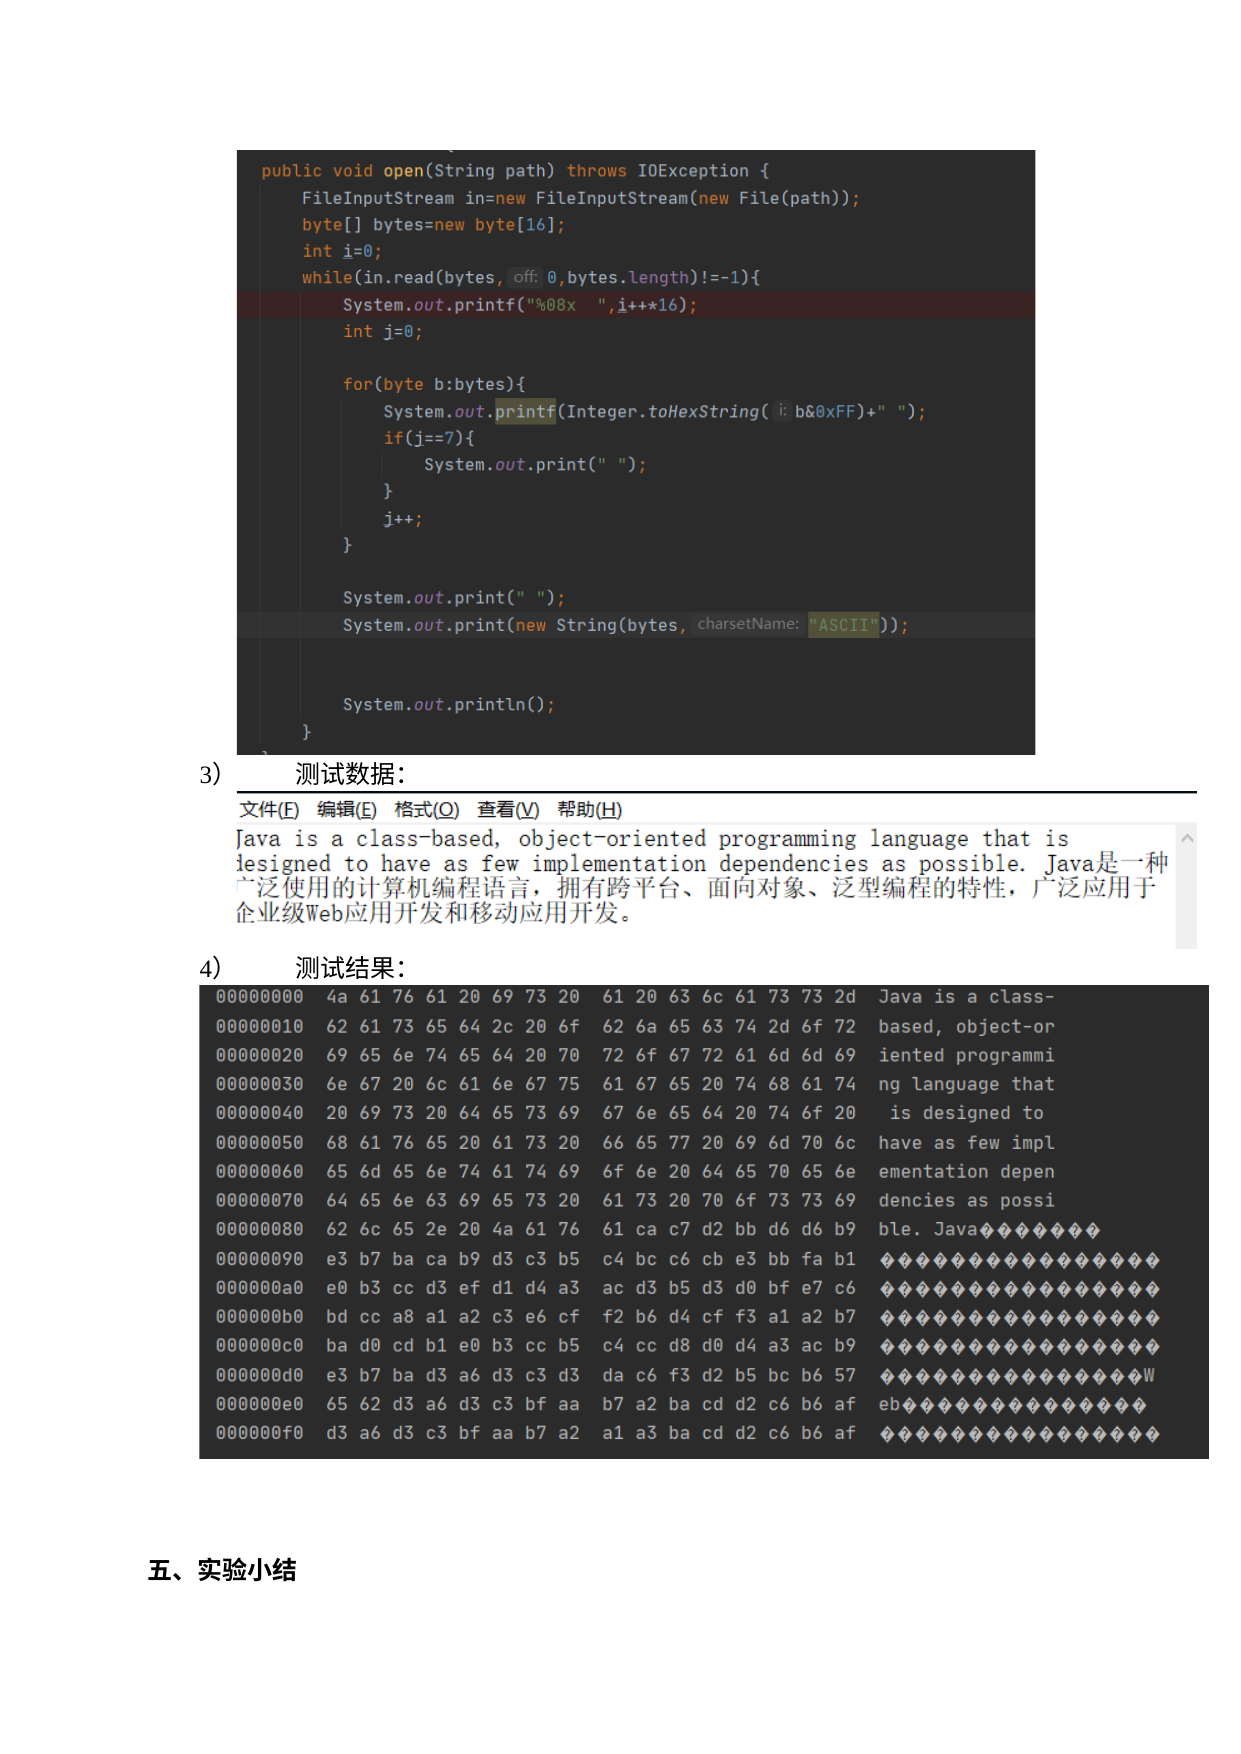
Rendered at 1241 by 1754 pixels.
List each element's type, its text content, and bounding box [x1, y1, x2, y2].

list 测试数据： [199, 755, 1157, 791]
text 五、实验小结 [148, 1551, 1157, 1587]
picture [199, 985, 1209, 1459]
picture [236, 791, 1197, 949]
picture [236, 150, 1036, 755]
list 测试结果： [199, 949, 1157, 985]
